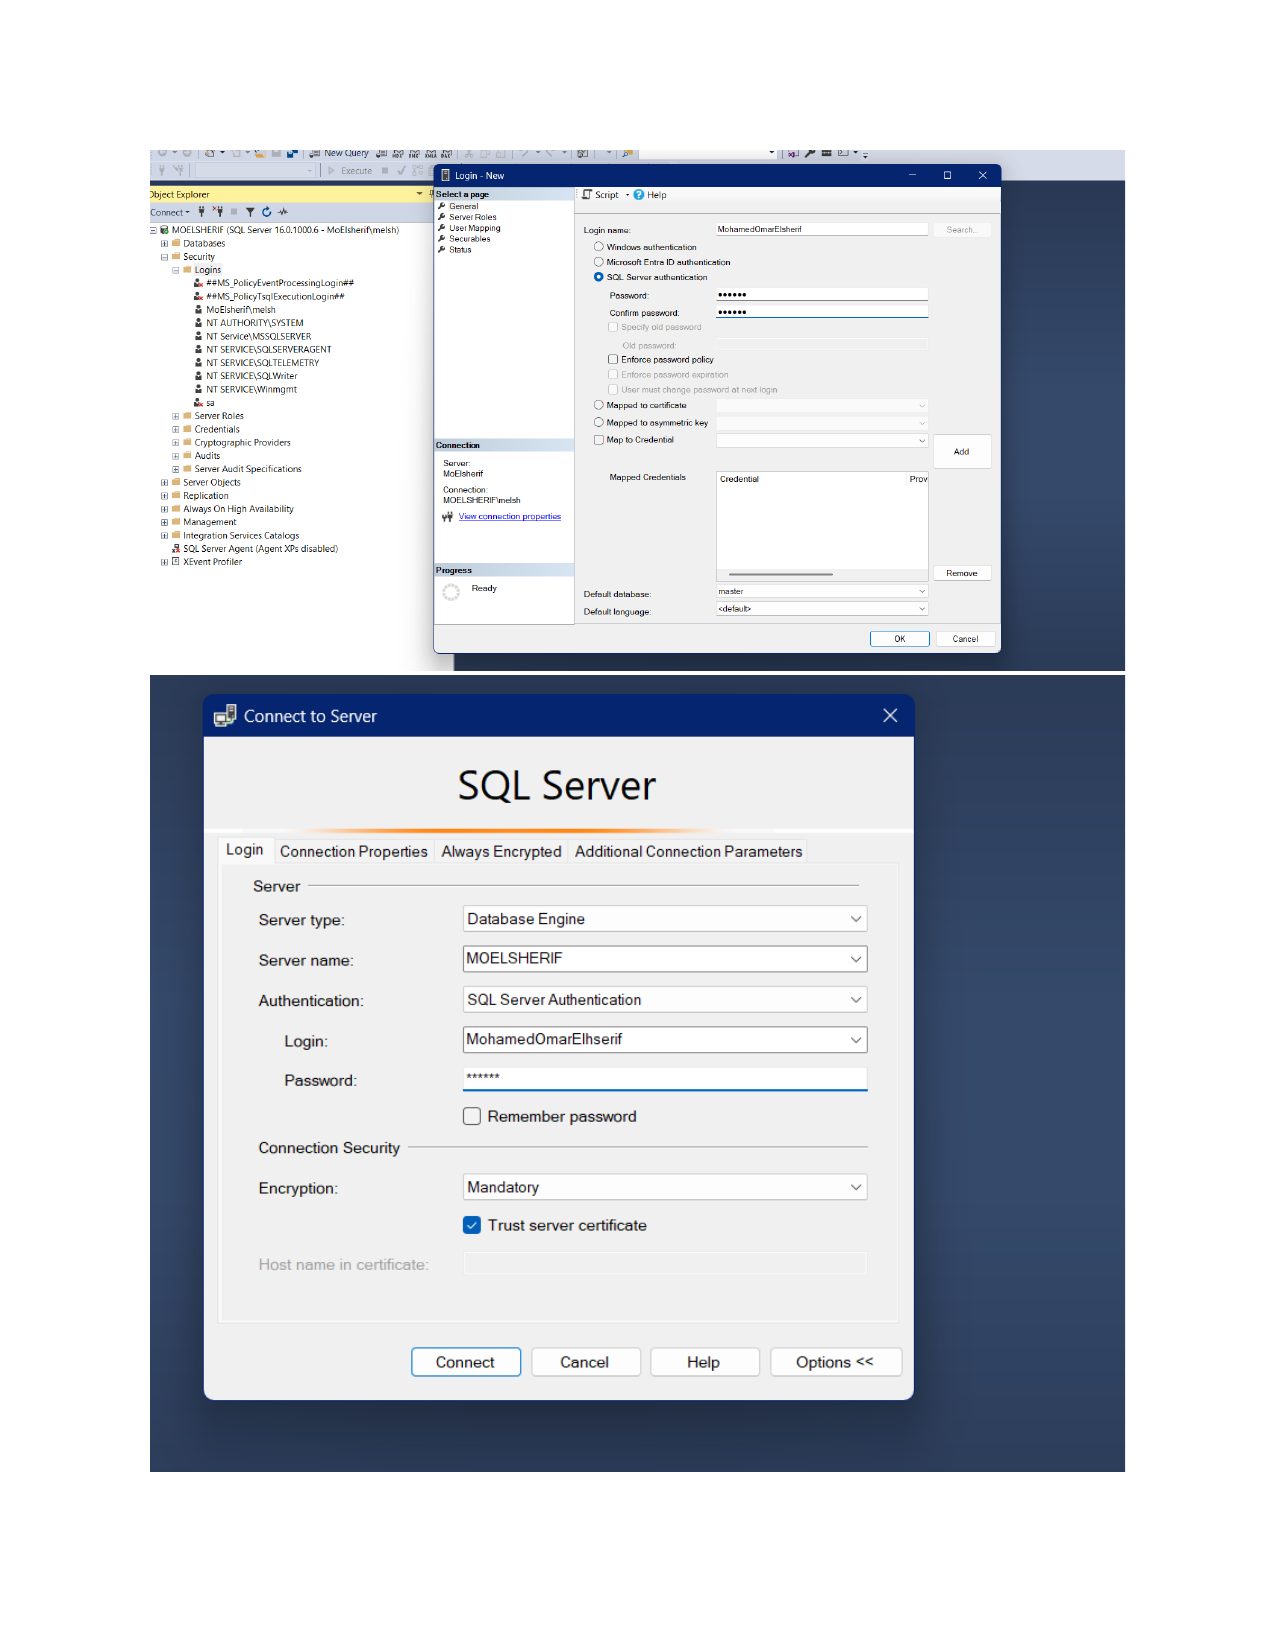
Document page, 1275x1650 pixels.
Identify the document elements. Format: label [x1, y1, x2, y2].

picture [150, 675, 1125, 1472]
picture [150, 150, 1125, 671]
